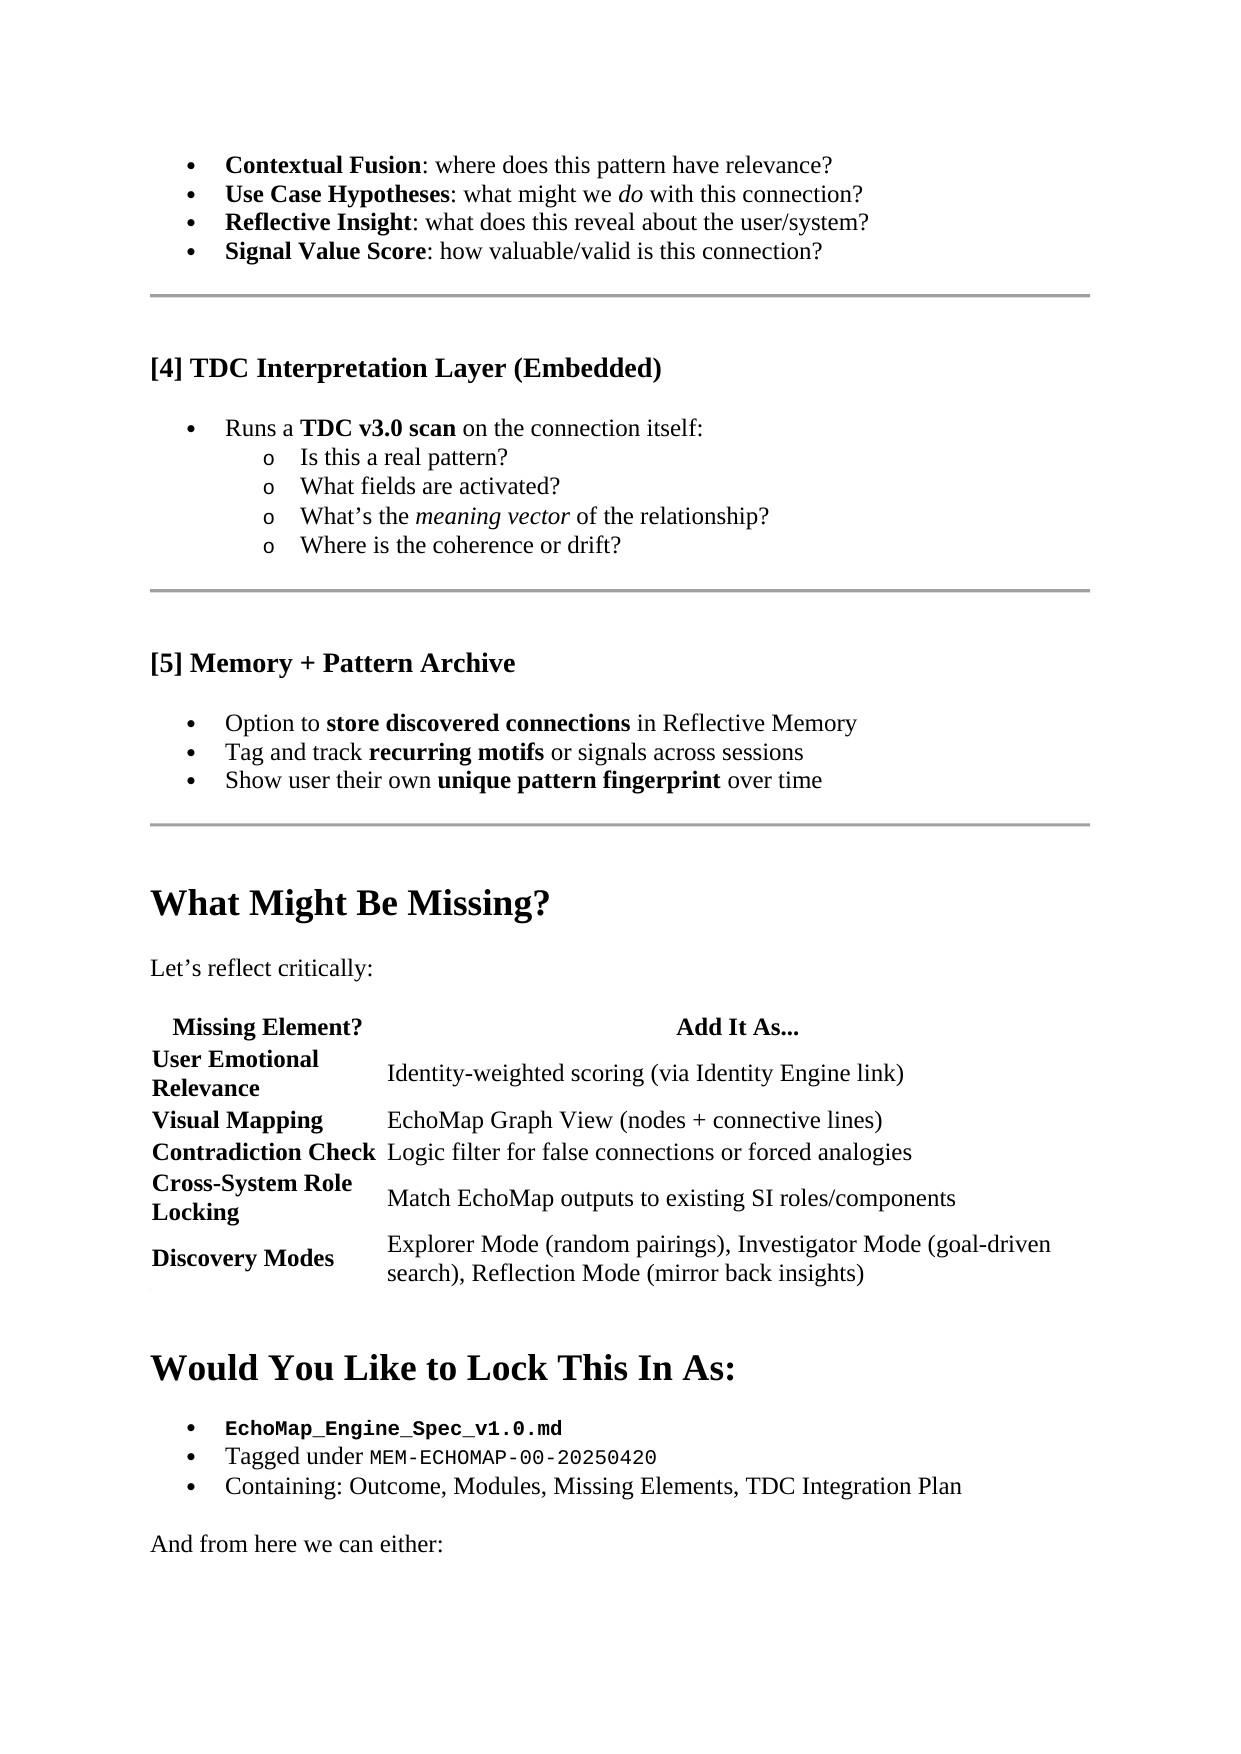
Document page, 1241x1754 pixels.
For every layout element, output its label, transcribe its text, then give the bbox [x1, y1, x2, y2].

list Containing: Outcome, Modules, Missing Elements, TDC Integration Plan [187, 1471, 1090, 1500]
table_cell EchoMap Graph View (nodes + connective lines) [385, 1103, 1090, 1135]
table_header Add It As... [385, 1011, 1090, 1043]
table_cell Cross-System Role Locking [150, 1167, 385, 1228]
table_cell Logic filter for false connections or forced analogies [385, 1135, 1090, 1167]
table_cell Identity-weighted scoring (via Identity Engine link) [385, 1043, 1090, 1103]
text What Might Be Missing? [150, 881, 1090, 924]
list Show user their own unique pattern fingerprint over time [187, 765, 1090, 794]
text [4] TDC Interpretation Layer (Embedded) [150, 351, 1090, 384]
list Where is the coherence or drift? [262, 530, 1090, 560]
list Tagged under MEM-ECHOMAP-00-20250420 [187, 1441, 1090, 1471]
list What fields are activated? [262, 471, 1090, 501]
table_header Missing Element? [150, 1011, 385, 1043]
table_cell Match EchoMap outputs to existing SI roles/components [385, 1167, 1090, 1228]
list Signal Value Score: how valuable/valid is this connection? [187, 236, 1090, 265]
table_cell User Emotional Relevance [150, 1043, 385, 1103]
table_cell Discovery Modes [150, 1228, 385, 1288]
text Let’s reflect critically: [150, 953, 1090, 982]
table_cell Visual Mapping [150, 1103, 385, 1135]
list Contextual Fusion: where does this pattern have relevance? [187, 150, 1090, 179]
list Is this a real pattern? [262, 442, 1090, 471]
text And from here we can either: [150, 1529, 1090, 1558]
list Reflective Insight: what does this reveal about the user/system? [187, 207, 1090, 236]
table_cell Contradiction Check [150, 1135, 385, 1167]
list Use Case Hypotheses: what might we do with this connection? [187, 179, 1090, 207]
list Tag and track recurring motifs or signals across sessions [187, 737, 1090, 765]
text Would You Like to Lock This In As: [150, 1345, 1090, 1388]
text [5] Memory + Pattern Archive [150, 646, 1090, 679]
list Runs a TDC v3.0 scan on the connection itself: [187, 413, 1090, 442]
table_cell Explorer Mode (random pairings), Investigator Mode (goal-driven search), Reflection Mode (mirror back insights) [385, 1228, 1090, 1288]
list EchoMap_Engine_Spec_v1.0.md [187, 1418, 1090, 1441]
list Option to store discovered connections in Reflective Memory [187, 708, 1090, 737]
list What’s the meaning vector of the relationship? [262, 501, 1090, 530]
